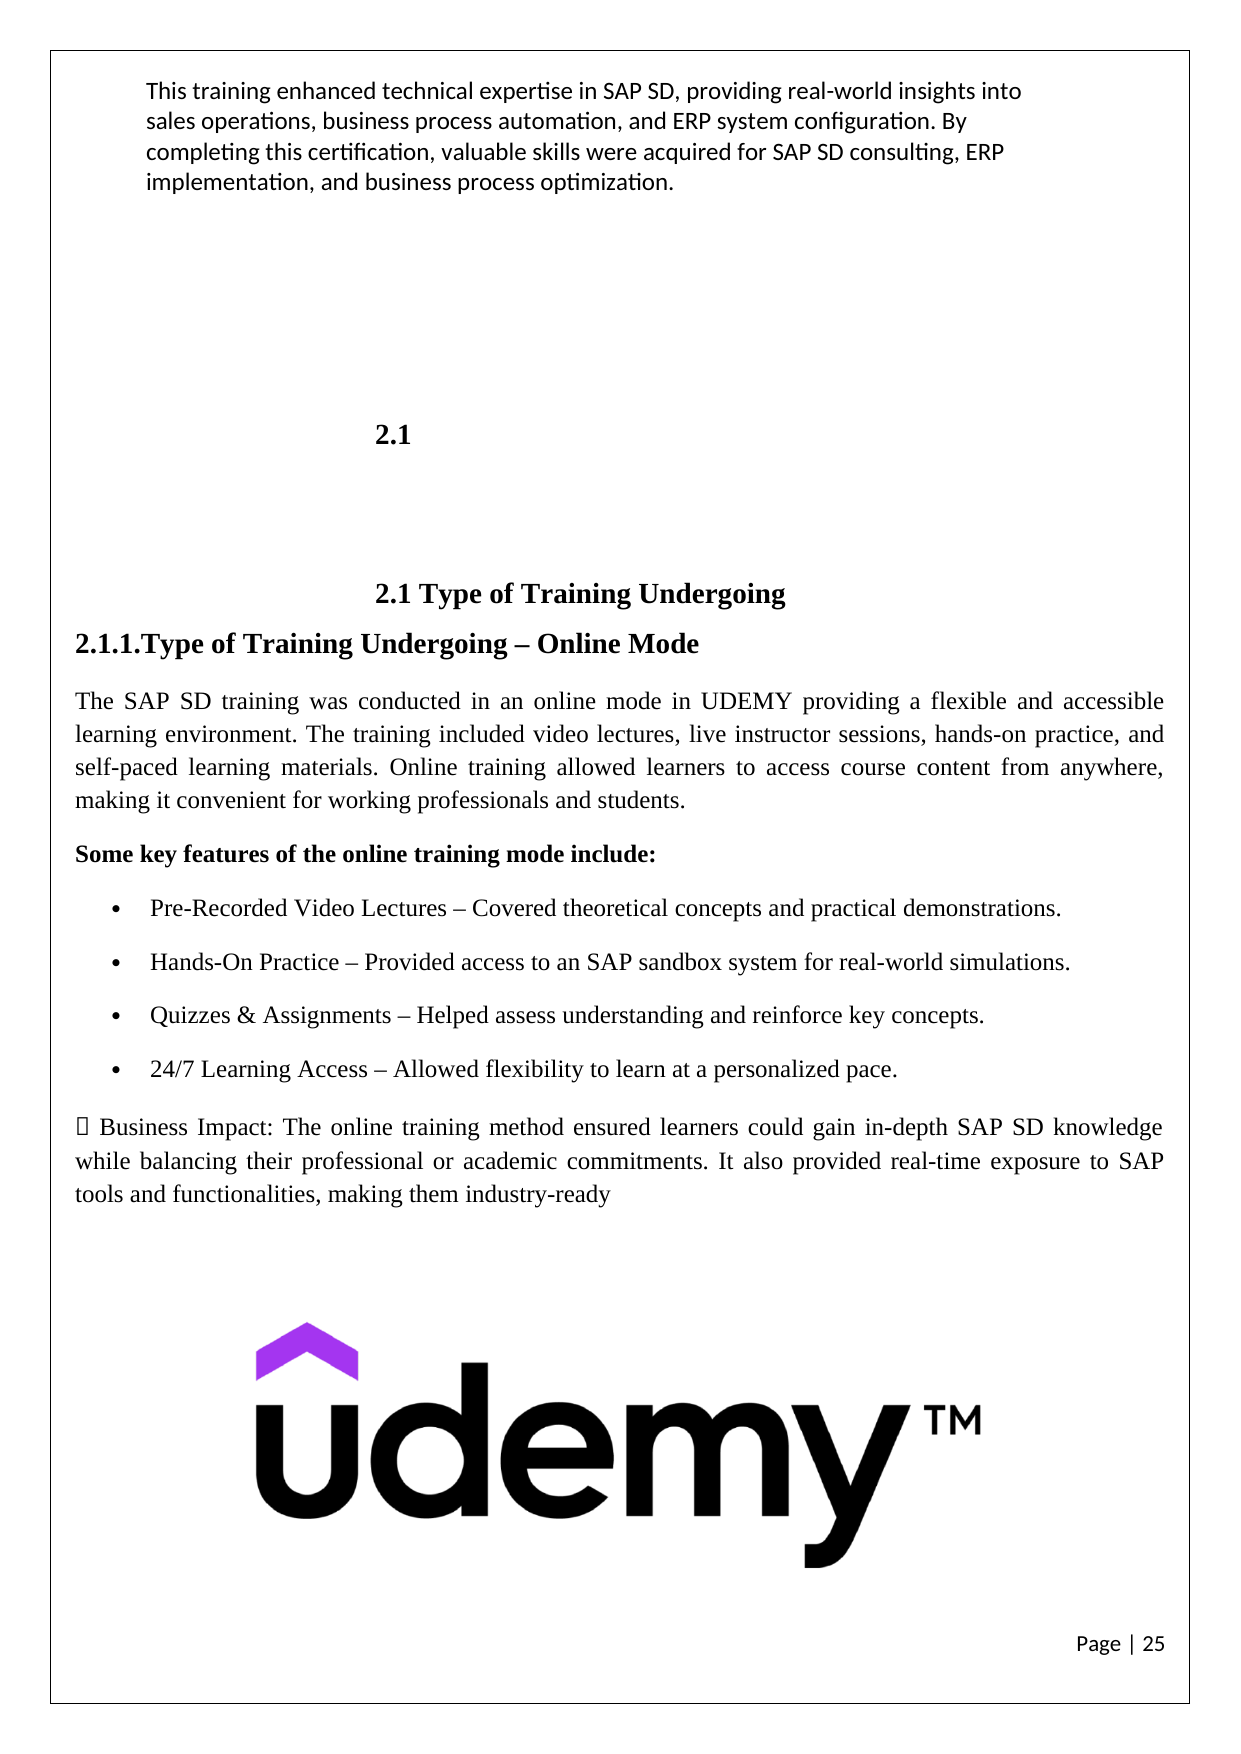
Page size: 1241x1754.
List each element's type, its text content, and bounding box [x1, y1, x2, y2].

text The SAP SD training was conducted in an online mode in UDEMY providing a flexible and accessible learning environment. The training included video lectures, live instructor sessions, hands-on practice, and self-paced learning materials. Online training allowed learners to access course content from anywhere, making it convenient for working professionals and students. [75, 686, 1165, 814]
text 2.1.1.Type of Training Undergoing – Online Mode [75, 627, 1165, 660]
picture [141, 1310, 992, 1571]
list Hands-On Practice – Provided access to an SAP sandbox system for real-world simulations. [112, 947, 1165, 975]
list 24/7 Learning Access – Allowed flexibility to learn at a personalized pace. [112, 1054, 1165, 1083]
text 2.1 Type of Training Undergoing [375, 576, 1065, 610]
list Quizzes & Assignments – Helped assess understanding and reinforce key concepts. [112, 1000, 1165, 1029]
text This training enhanced technical expertise in SAP SD, providing real-world insights into sales operations, business process automation, and ERP system configuration. By completing this certification, valuable skills were acquired for SAP SD consulting, ERP implementation, and business process optimization. [146, 75, 1065, 256]
list Pre-Recorded Video Lectures – Covered theoretical concepts and practical demonstrations. [112, 893, 1165, 921]
text 2.1 [375, 336, 1065, 451]
text 🔹 Business Impact: The online training method ensured learners could gain in-depth SAP SD knowledge while balancing their professional or academic commitments. It also provided real-time exposure to SAP tools and functionalities, making them industry-ready [75, 1108, 1165, 1208]
text Some key features of the online training mode include: [75, 839, 1165, 868]
